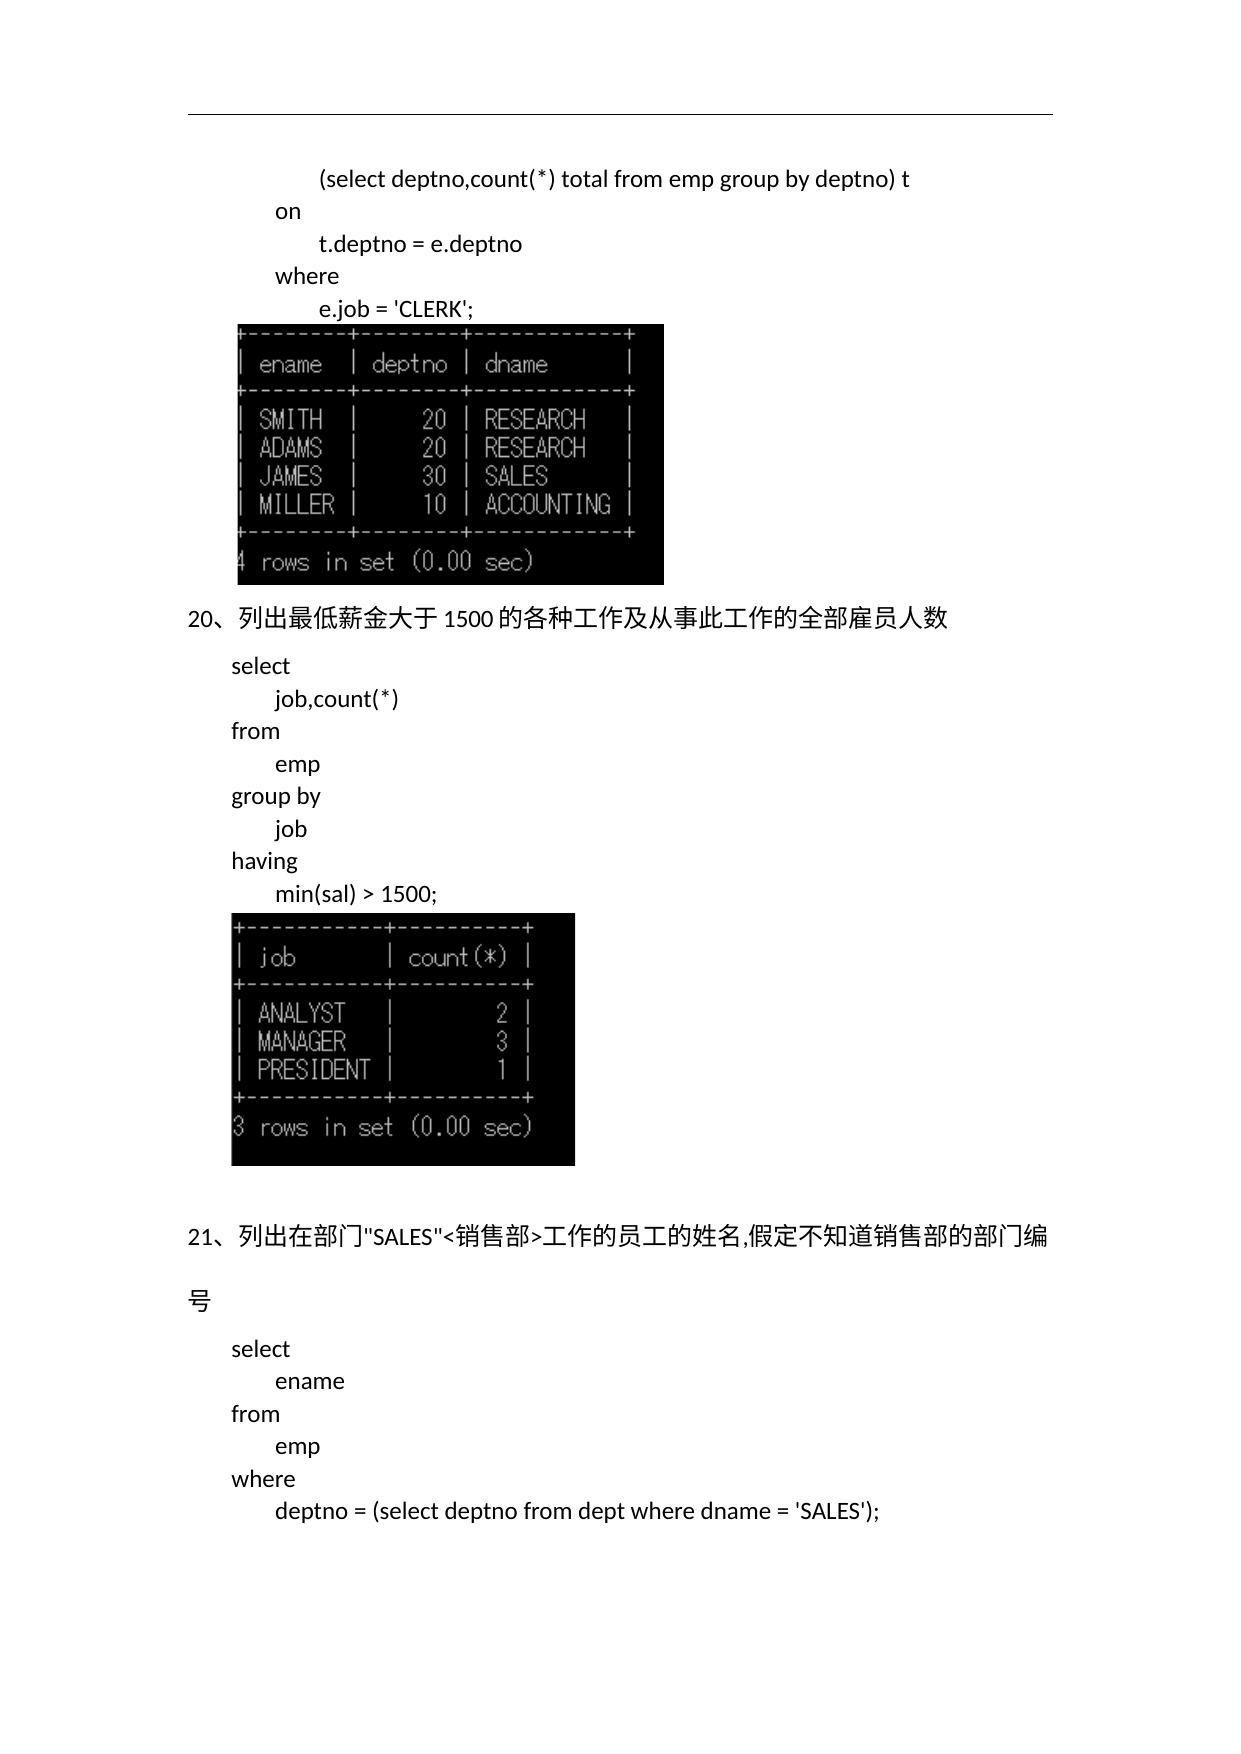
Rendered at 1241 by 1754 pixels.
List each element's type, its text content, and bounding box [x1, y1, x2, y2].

text min(sal) > 1500; [187, 877, 1053, 909]
text on [237, 194, 1053, 227]
text t.deptno = e.deptno [237, 227, 1053, 259]
text having [187, 844, 1053, 877]
picture [237, 324, 664, 585]
text select [187, 649, 1053, 682]
text from [187, 1397, 1053, 1429]
text job [187, 812, 1053, 844]
text emp [187, 1429, 1053, 1462]
text job,count(*) [187, 682, 1053, 714]
text 20、列出最低薪金大于1500的各种工作及从事此工作的全部雇员人数 [187, 584, 1053, 649]
text (select deptno,count(*) total from emp group by deptno) t [237, 162, 1053, 194]
text where [237, 259, 1053, 292]
text group by [187, 779, 1053, 812]
text select [187, 1332, 1053, 1364]
text where [187, 1462, 1053, 1494]
text deptno = (select deptno from dept where dname = 'SALES'); [187, 1494, 1053, 1527]
text 21、列出在部门"SALES"<销售部>工作的员工的姓名,假定不知道销售部的部门编号 [187, 1202, 1053, 1332]
text ename [187, 1364, 1053, 1397]
text e.job = 'CLERK'; [237, 292, 1053, 324]
picture [231, 913, 575, 1166]
text emp [187, 747, 1053, 779]
text from [187, 714, 1053, 747]
